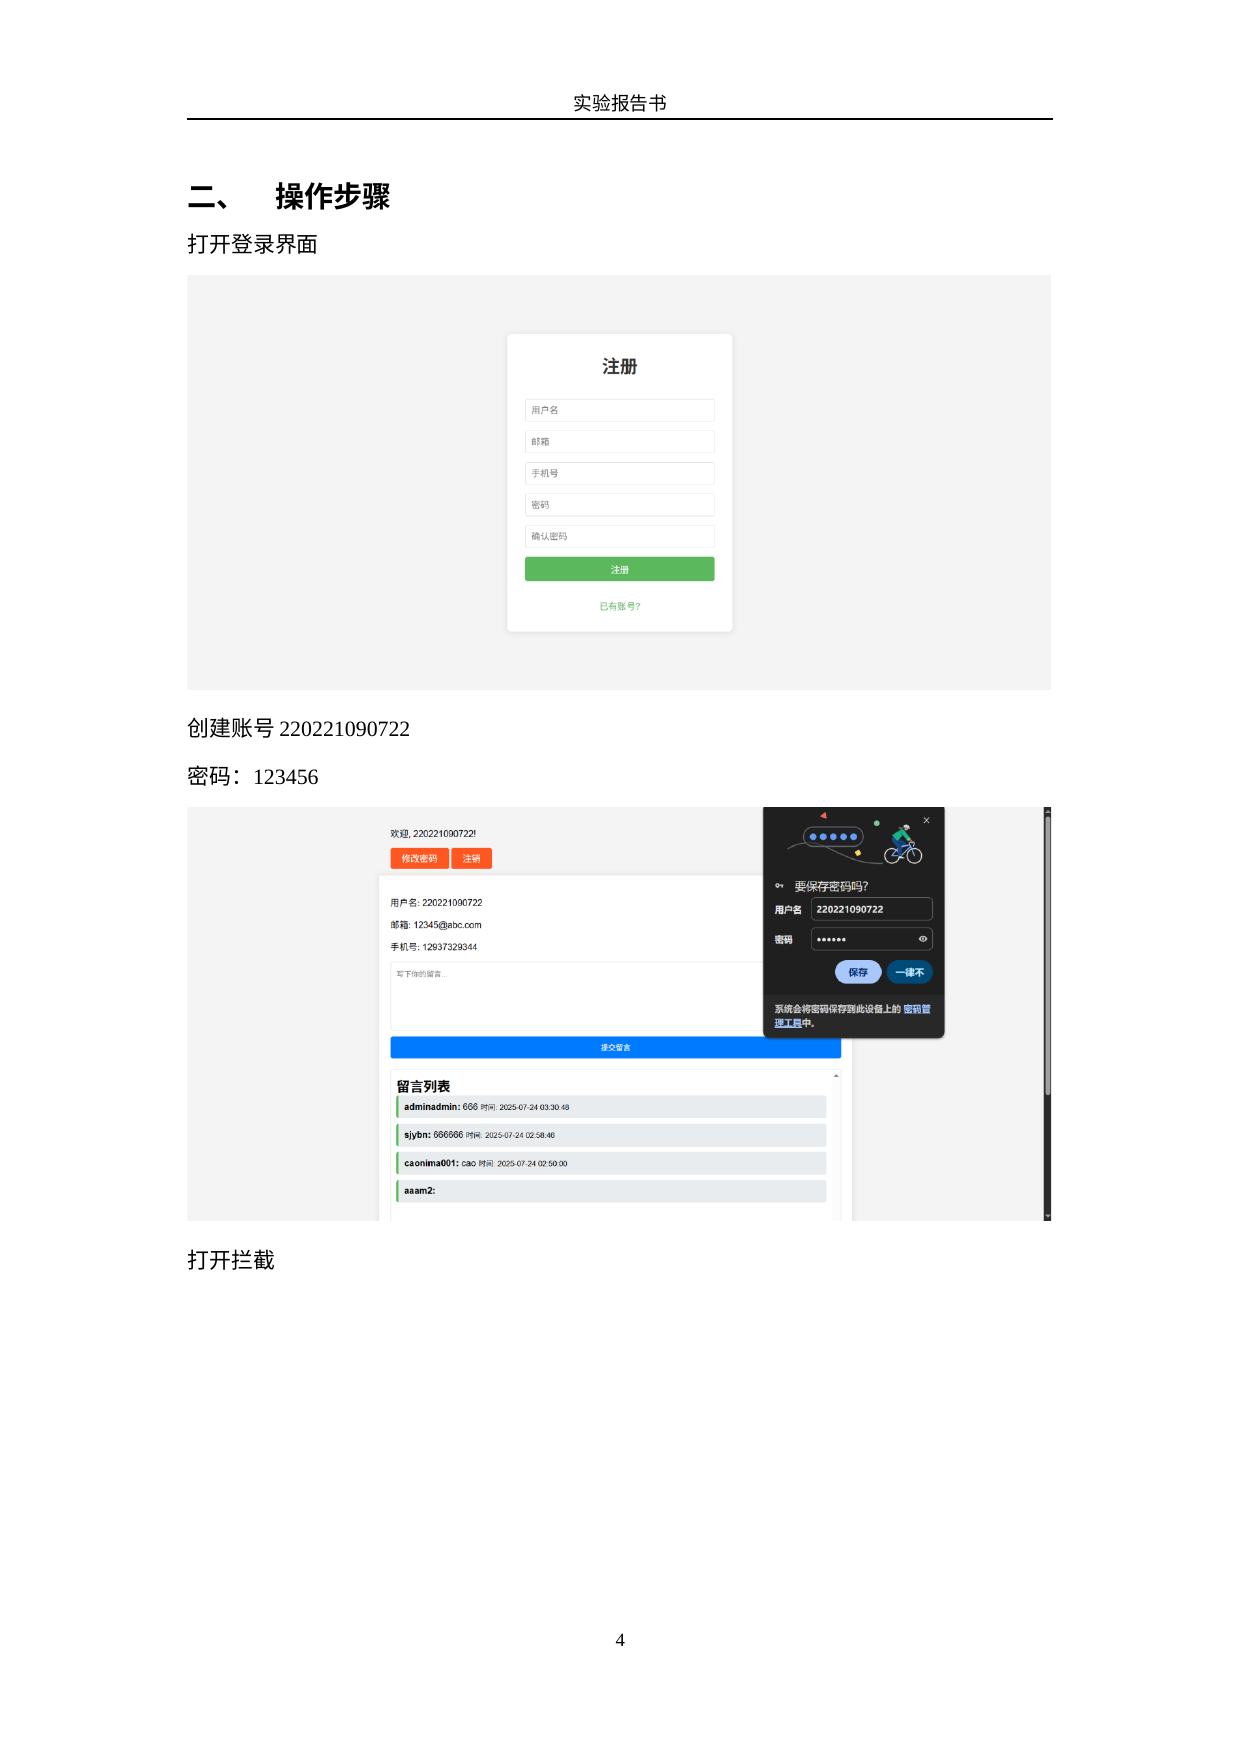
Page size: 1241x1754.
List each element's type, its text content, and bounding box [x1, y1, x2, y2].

text 打开登录界面 [187, 227, 1053, 259]
list 操作步骤 [187, 162, 1053, 227]
text 密码：123456 [187, 759, 1053, 791]
text 创建账号220221090722 [187, 710, 1053, 743]
picture [187, 807, 1052, 1221]
text 打开拦截 [187, 1242, 1053, 1275]
picture [187, 275, 1052, 690]
